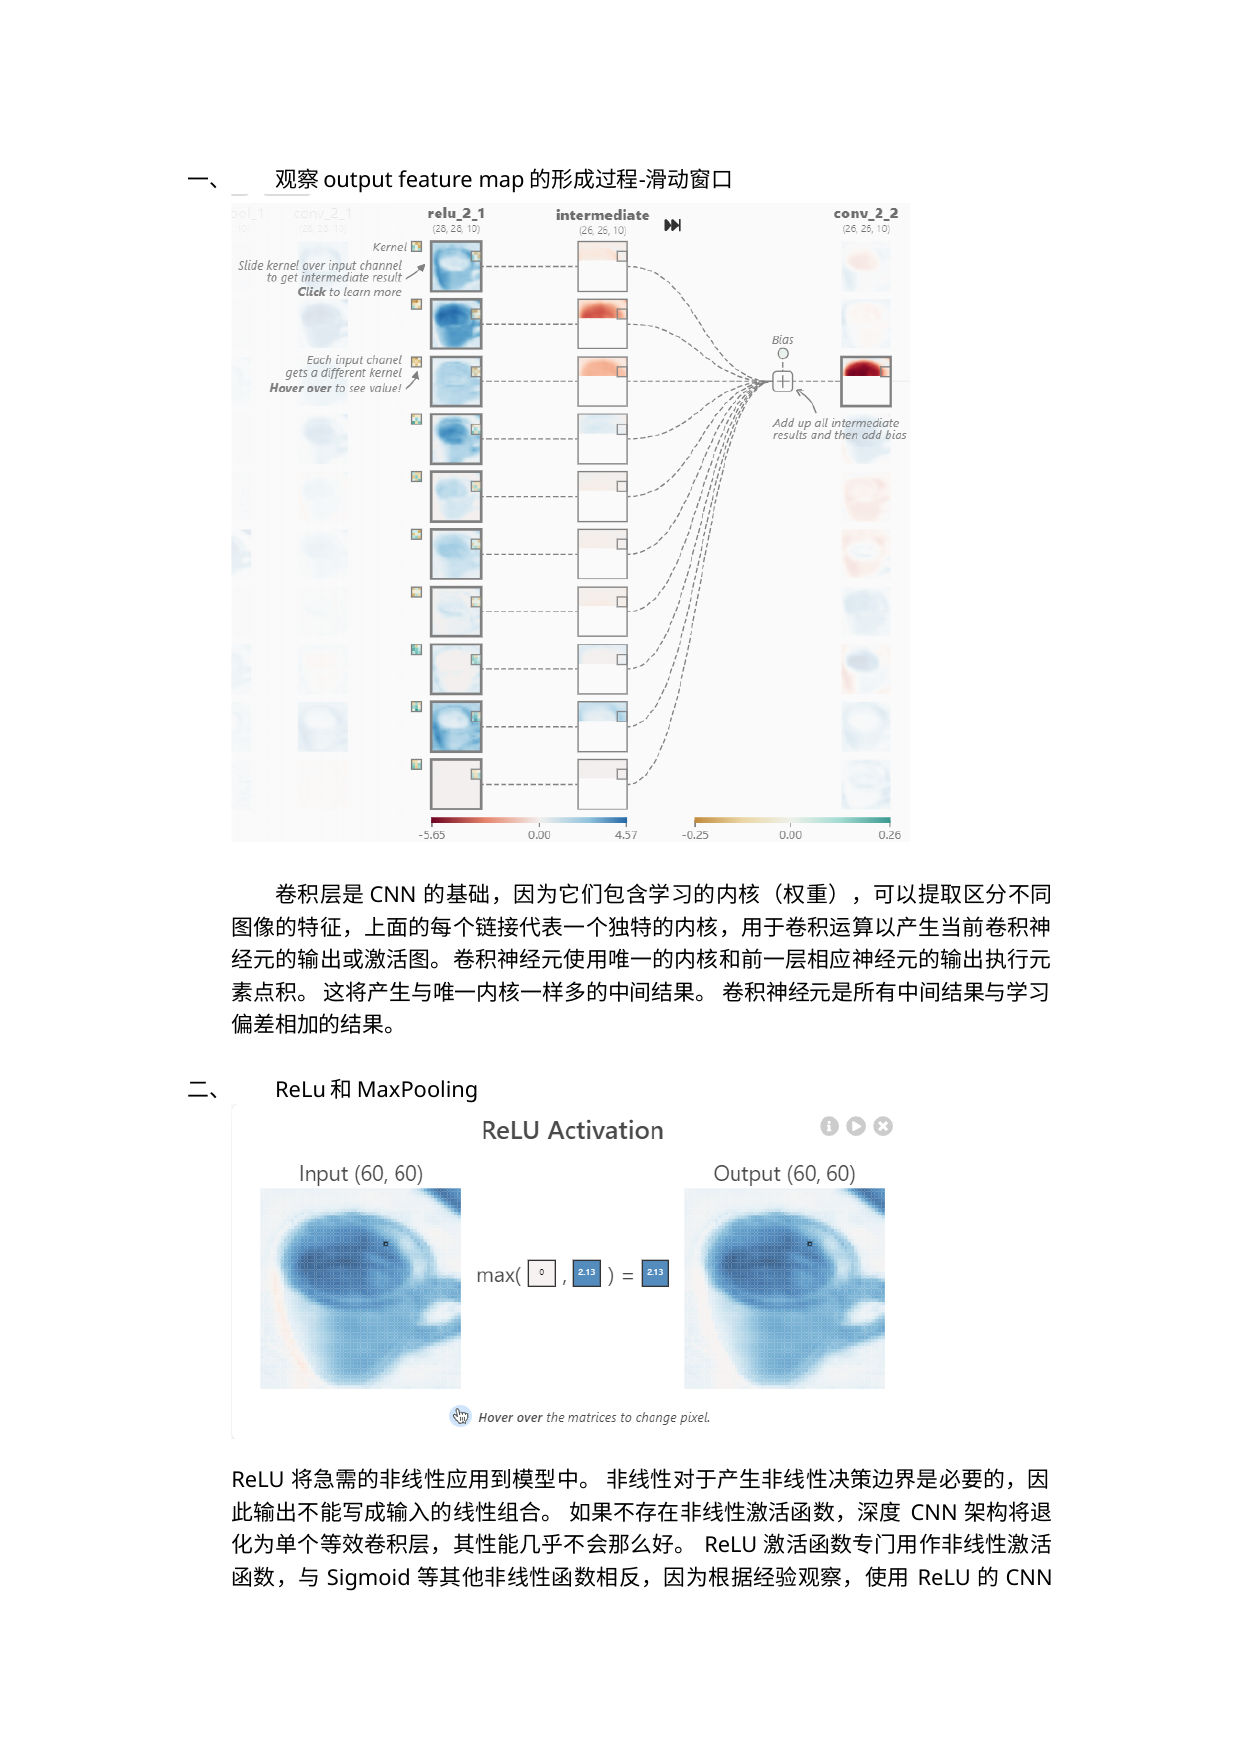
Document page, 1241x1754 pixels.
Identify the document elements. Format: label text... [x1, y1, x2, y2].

picture [231, 194, 911, 842]
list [231, 1462, 1053, 1592]
list 卷积层是CNN 的基础，因为它们包含学习的内核（权重），可以提取区分不同图像的特征，上面的每个链接代表一个独特的内核，用于卷积运算以产生当前卷积神经元的输出或激活图。卷积神经元使用唯一的内核和前一层相应神经元的输出执行元素点积。 这将产生与唯一内核一样多的中间结果。 卷积神经元是所有中间结果与学习偏差相加的结果。 [231, 877, 1053, 1039]
list 观察output feature map的形成过程-滑动窗口 [187, 162, 1053, 194]
list ReLu和MaxPooling [187, 1072, 1053, 1104]
picture [231, 1104, 907, 1439]
